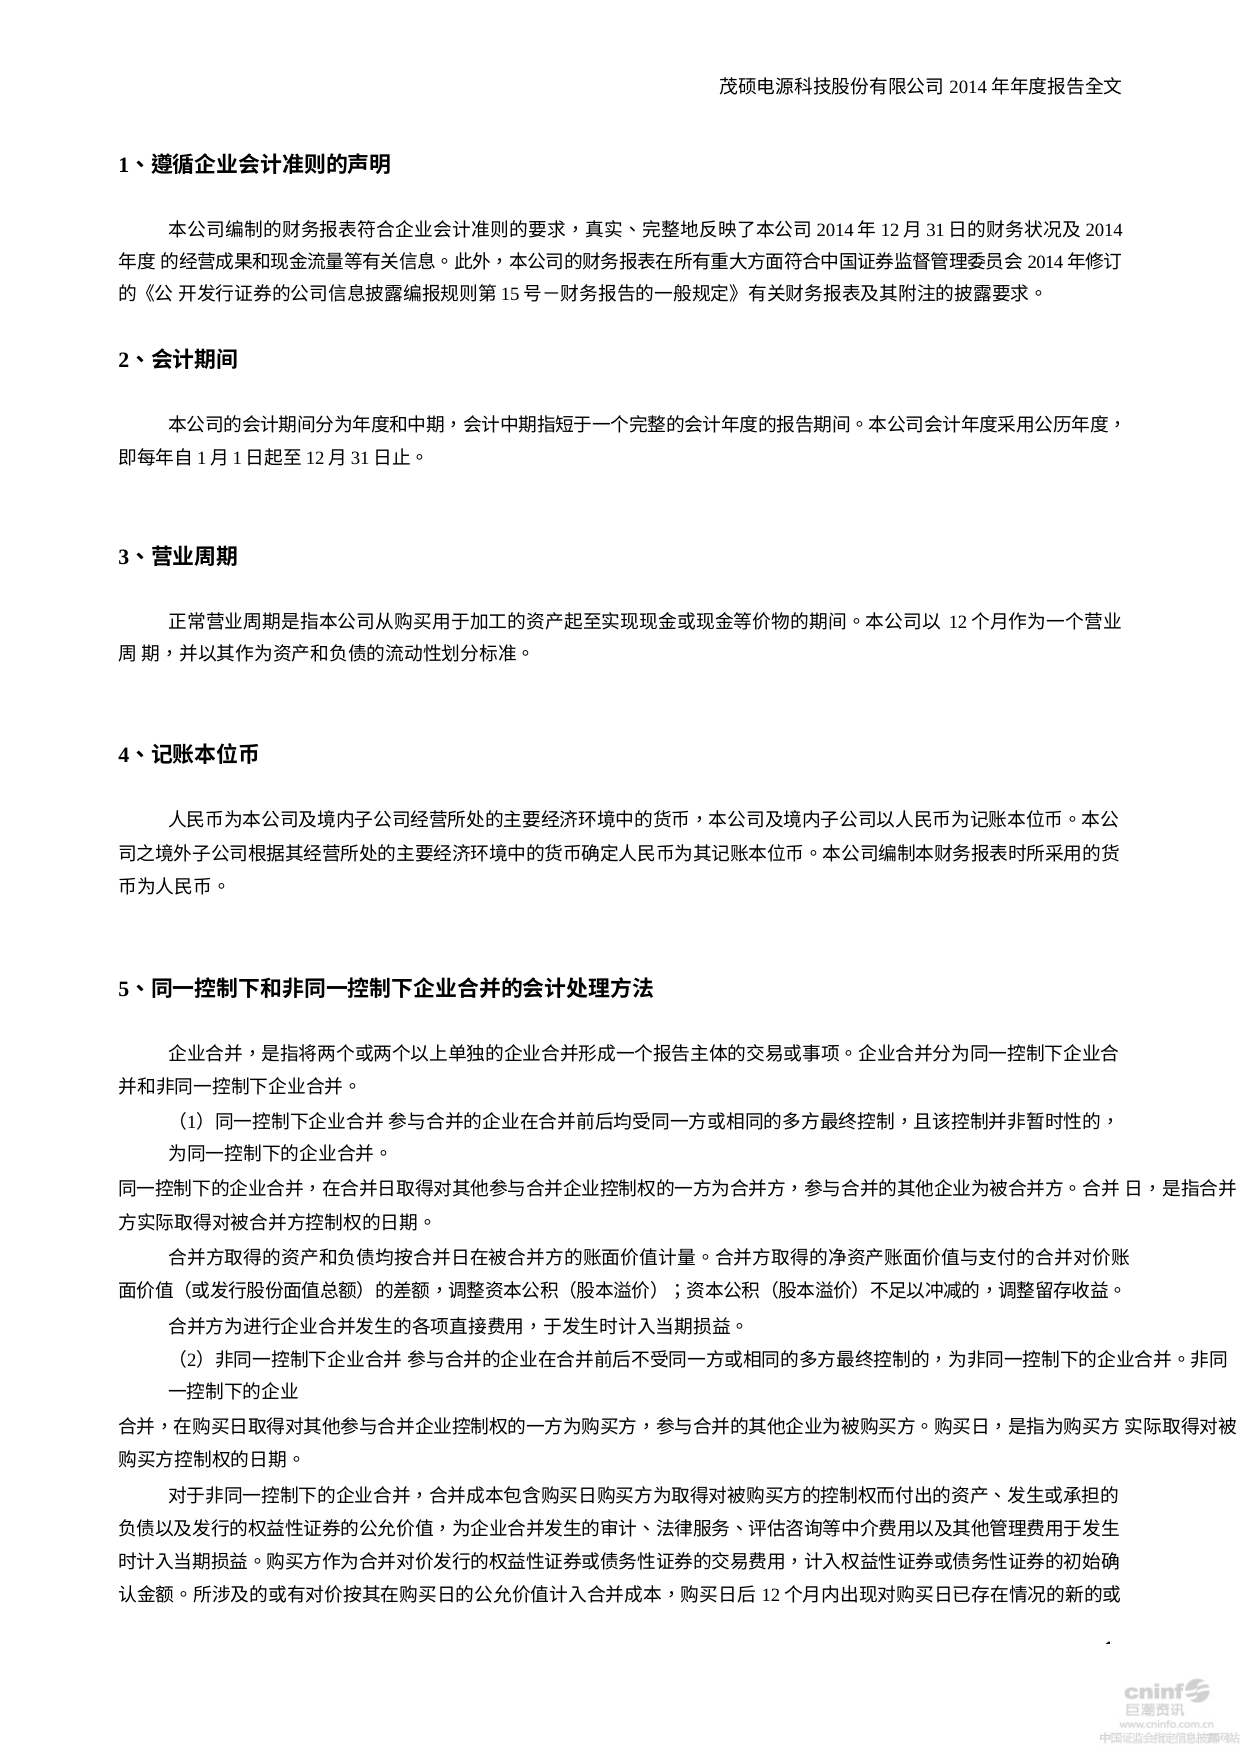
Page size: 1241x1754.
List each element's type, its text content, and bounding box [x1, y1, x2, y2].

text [118, 1482, 1122, 1607]
subtitle 4、记账本位币 [118, 739, 1240, 768]
text （2）非同一控制下企业合并 参与合并的企业在合并前后不受同一方或相同的多方最终控制的，为非同一控制下的企业合并。非同一控制下的企业 [168, 1346, 1240, 1404]
text 合并方为进行企业合并发生的各项直接费用，于发生时计入当期损益。 [168, 1313, 1240, 1338]
text 同一控制下的企业合并，在合并日取得对其他参与合并企业控制权的一方为合并方，参与合并的其他企业为被合并方。合并 日，是指合并方实际取得对被合并方控制权的日期。 [118, 1176, 1240, 1234]
subtitle 5、同一控制下和非同一控制下企业合并的会计处理方法 [118, 973, 1240, 1002]
picture [1099, 1673, 1241, 1754]
text 人民币为本公司及境内子公司经营所处的主要经济环境中的货币，本公司及境内子公司以人民币为记账本位币。本公 司之境外子公司根据其经营所处的主要经济环境中的货币确定人民币为其记账本位币。本公司编制本财务报表时所采用的货 币为人民币。 [118, 806, 1122, 899]
subtitle 2、会计期间 [118, 343, 1240, 373]
text 合并方取得的资产和负债均按合并日在被合并方的账面价值计量。合并方取得的净资产账面价值与支付的合并对价账 面价值（或发行股份面值总额）的差额，调整资本公积（股本溢价）；资本公积（股本溢价）不足以冲减的，调整留存收益。 [118, 1244, 1132, 1303]
text 本公司编制的财务报表符合企业会计准则的要求，真实、完整地反映了本公司2014年12月31日的财务状况及2014年度 的经营成果和现金流量等有关信息。此外，本公司的财务报表在所有重大方面符合中国证券监督管理委员会2014年修订的《公 开发行证券的公司信息披露编报规则第15号－财务报告的一般规定》有关财务报表及其附注的披露要求。 [118, 217, 1122, 306]
text 本公司的会计期间分为年度和中期，会计中期指短于一个完整的会计年度的报告期间。本公司会计年度采用公历年度， 即每年自1月1日起至12月31日止。 [118, 411, 1132, 470]
subtitle 3、营业周期 [118, 541, 1240, 571]
text 企业合并，是指将两个或两个以上单独的企业合并形成一个报告主体的交易或事项。企业合并分为同一控制下企业合 并和非同一控制下企业合并。 [118, 1040, 1122, 1099]
text （1）同一控制下企业合并 参与合并的企业在合并前后均受同一方或相同的多方最终控制，且该控制并非暂时性的，为同一控制下的企业合并。 [168, 1109, 1126, 1166]
text 正常营业周期是指本公司从购买用于加工的资产起至实现现金或现金等价物的期间。本公司以12个月作为一个营业周 期，并以其作为资产和负债的流动性划分标准。 [118, 608, 1122, 666]
text 合并，在购买日取得对其他参与合并企业控制权的一方为购买方，参与合并的其他企业为被购买方。购买日，是指为购买方 实际取得对被购买方控制权的日期。 [118, 1413, 1240, 1472]
subtitle 1、遵循企业会计准则的声明 [118, 149, 1240, 179]
